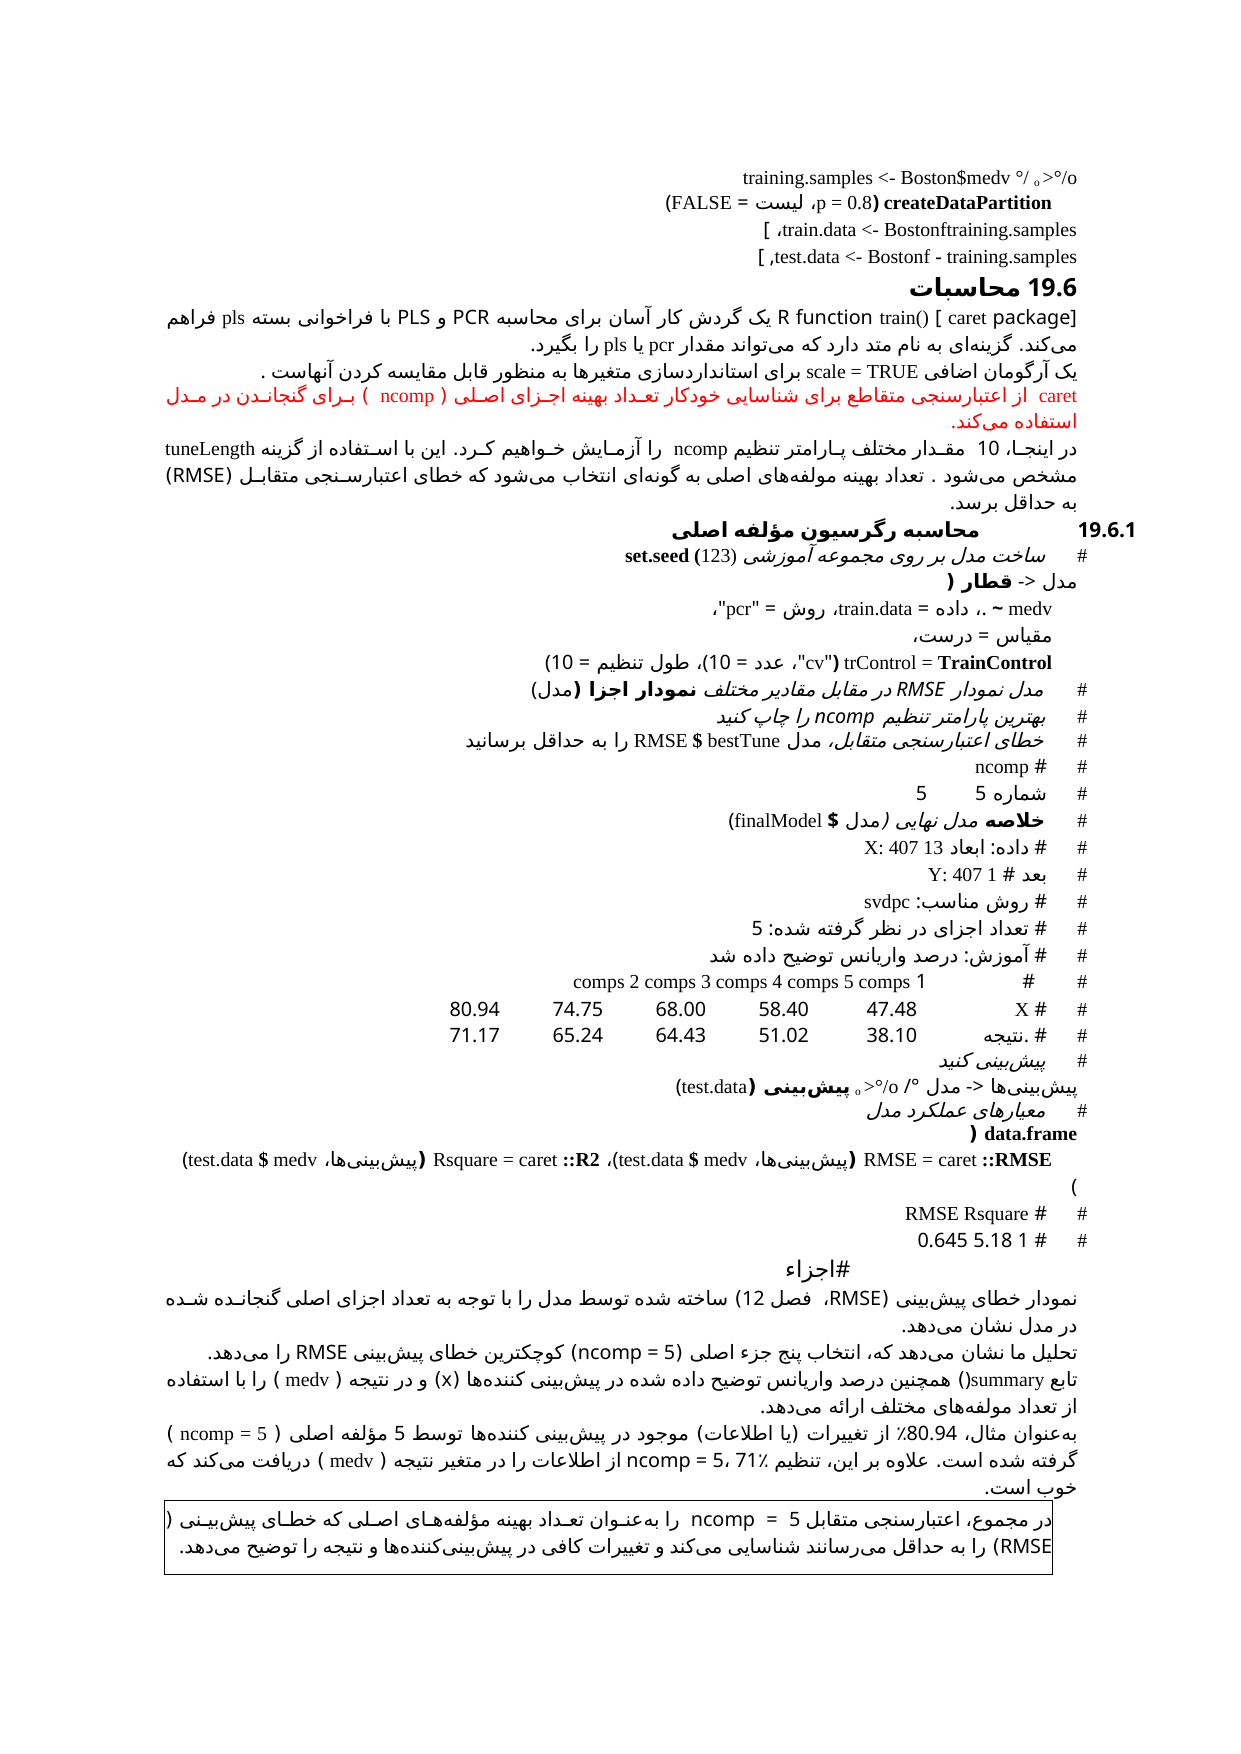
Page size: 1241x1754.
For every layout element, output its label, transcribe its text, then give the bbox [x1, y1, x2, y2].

list خلاصه مدل نهایی (مدل $ finalModel) [165, 806, 1077, 833]
list # روش مناسب: svdpc [165, 887, 1077, 914]
text trControl = TrainControl ("cv"، عدد = 10)، طول تنظیم = 10) [165, 648, 1052, 675]
text test.data <- Bostonf - training.samples, ] [165, 242, 1077, 269]
list # داده: ابعاد X: 407 13 [165, 833, 1077, 860]
text تابع summary() همچنین درصد واریانس توضیح داده شده در پیش‌بینی کننده‌ها (x) و در نتیجه ( medv ) را با استفاده از تعداد مولفه‌های مختلف ارائه می‌دهد. [165, 1365, 1077, 1419]
list معیارهای عملکرد مدل [165, 1099, 1077, 1122]
text مقیاس = درست، [165, 621, 1052, 648]
text RMSE = caret ::RMSE (پیش‌بینی‌ها، test.data $ medv)، Rsquare = caret ::R2 (پیش‌بینی‌ها، test.data $ medv) [165, 1145, 1052, 1172]
text یک آرگومان اضافی scale = TRUE برای استانداردسازی متغیرها به منظور قابل مقایسه کردن آنهاست . [165, 357, 1077, 384]
list بهترین پارامتر تنظیم ncomp را چاپ کنید [165, 702, 1077, 729]
list # 1 5.18 0.645 [165, 1226, 1077, 1253]
list شماره 5 5 [165, 779, 1077, 806]
text caret از اعتبارسنجی متقاطع برای شناسایی خودکار تعداد بهینه اجزای اصلی ( ncomp ) برای گنجاندن در مدل استفاده می‌کند. [165, 384, 1077, 434]
list # ncomp [165, 752, 1077, 779]
text در مجموع، اعتبارسنجی متقابل ncomp = 5 را به‌عنوان تعداد بهینه مؤلفه‌های اصلی که خطای پیش‌بینی (RMSE) را به حداقل می‌رسانند شناسایی می‌کند و تغییرات کافی در پیش‌بینی‌کننده‌ها و نتیجه را توضیح می‌دهد. [165, 1501, 1052, 1574]
text ) [165, 1172, 1077, 1199]
text در اینجا، 10 مقدار مختلف پارامتر تنظیم ncomp را آزمایش خواهیم کرد. این با استفاده از گزینه tuneLength مشخص می‌شود . تعداد بهینه مولفه‌های اصلی به گونه‌ای انتخاب می‌شود که خطای اعتبارسنجی متقابل (RMSE) به حداقل برسد. [165, 434, 1077, 515]
text train.data <- Bostonftraining.samples، ] [165, 215, 1077, 242]
text تحلیل ما نشان می‌دهد که، انتخاب پنج جزء اصلی (ncomp = 5) کوچکترین خطای پیش‌بینی RMSE را می‌دهد. [165, 1338, 1077, 1365]
list مدل نمودار RMSE در مقابل مقادیر مختلف نمودار اجزا (مدل) [165, 675, 1077, 702]
list # .نتیجه 38.10 51.02 64.43 65.24 71.17 [165, 1022, 1077, 1049]
text data.frame ( [165, 1122, 1077, 1145]
text training.samples <- Boston$medv °/ o >°/o [165, 166, 1077, 188]
text پیش‌بینی‌ها <- مدل °/ o >°/o پیش‌بینی (test.data) [165, 1072, 1077, 1099]
text medv ~ .، داده = train.data، روش = "pcr"، [165, 594, 1052, 621]
text createDataPartition (p = 0.8، لیست = FALSE) [165, 188, 1077, 215]
list # X 47.48 58.40 68.00 74.75 80.94 [165, 995, 1077, 1022]
list بعد # Y: 407 1 [165, 860, 1077, 887]
list خطای اعتبارسنجی متقابل، مدل RMSE $ bestTune را به حداقل برسانید [165, 729, 1077, 752]
subtitle محاسبه رگرسیون مؤلفه اصلی [165, 515, 1077, 544]
list پیش‌بینی کنید [165, 1049, 1077, 1072]
text R function train() [ caret package] یک گردش کار آسان برای محاسبه PCR و PLS با فراخوانی بسته pls فراهم می‌کند. گزینه‌ای به نام متد دارد که می‌تواند مقدار pcr یا pls را بگیرد. [165, 303, 1077, 357]
list # تعداد اجزای در نظر گرفته شده: 5 [165, 914, 1077, 941]
subtitle 19.6 محاسبات [165, 269, 1077, 303]
text نمودار خطای پیش‌بینی (RMSE، فصل 12) ساخته شده توسط مدل را با توجه به تعداد اجزای اصلی گنجانده شده در مدل نشان می‌دهد. [165, 1284, 1077, 1338]
list # RMSE Rsquare [165, 1199, 1077, 1226]
text مدل <- قطار ( [165, 567, 1077, 594]
text به‌عنوان مثال، 80.94٪ از تغییرات (یا اطلاعات) موجود در پیش‌بینی کننده‌ها توسط 5 مؤلفه اصلی ( ncomp = 5 ) گرفته شده است. علاوه بر این، تنظیم ncomp = 5، 71٪ از اطلاعات را در متغیر نتیجه ( medv ) دریافت می‌کند که خوب است. [165, 1419, 1077, 1500]
list # 1 comps 2 comps 3 comps 4 comps 5 comps [165, 968, 1077, 995]
text #اجزاء [165, 1253, 850, 1284]
list # آموزش: درصد واریانس توضیح داده شد [165, 941, 1077, 968]
list ساخت مدل بر روی مجموعه آموزشی set.seed (123) [165, 544, 1077, 567]
